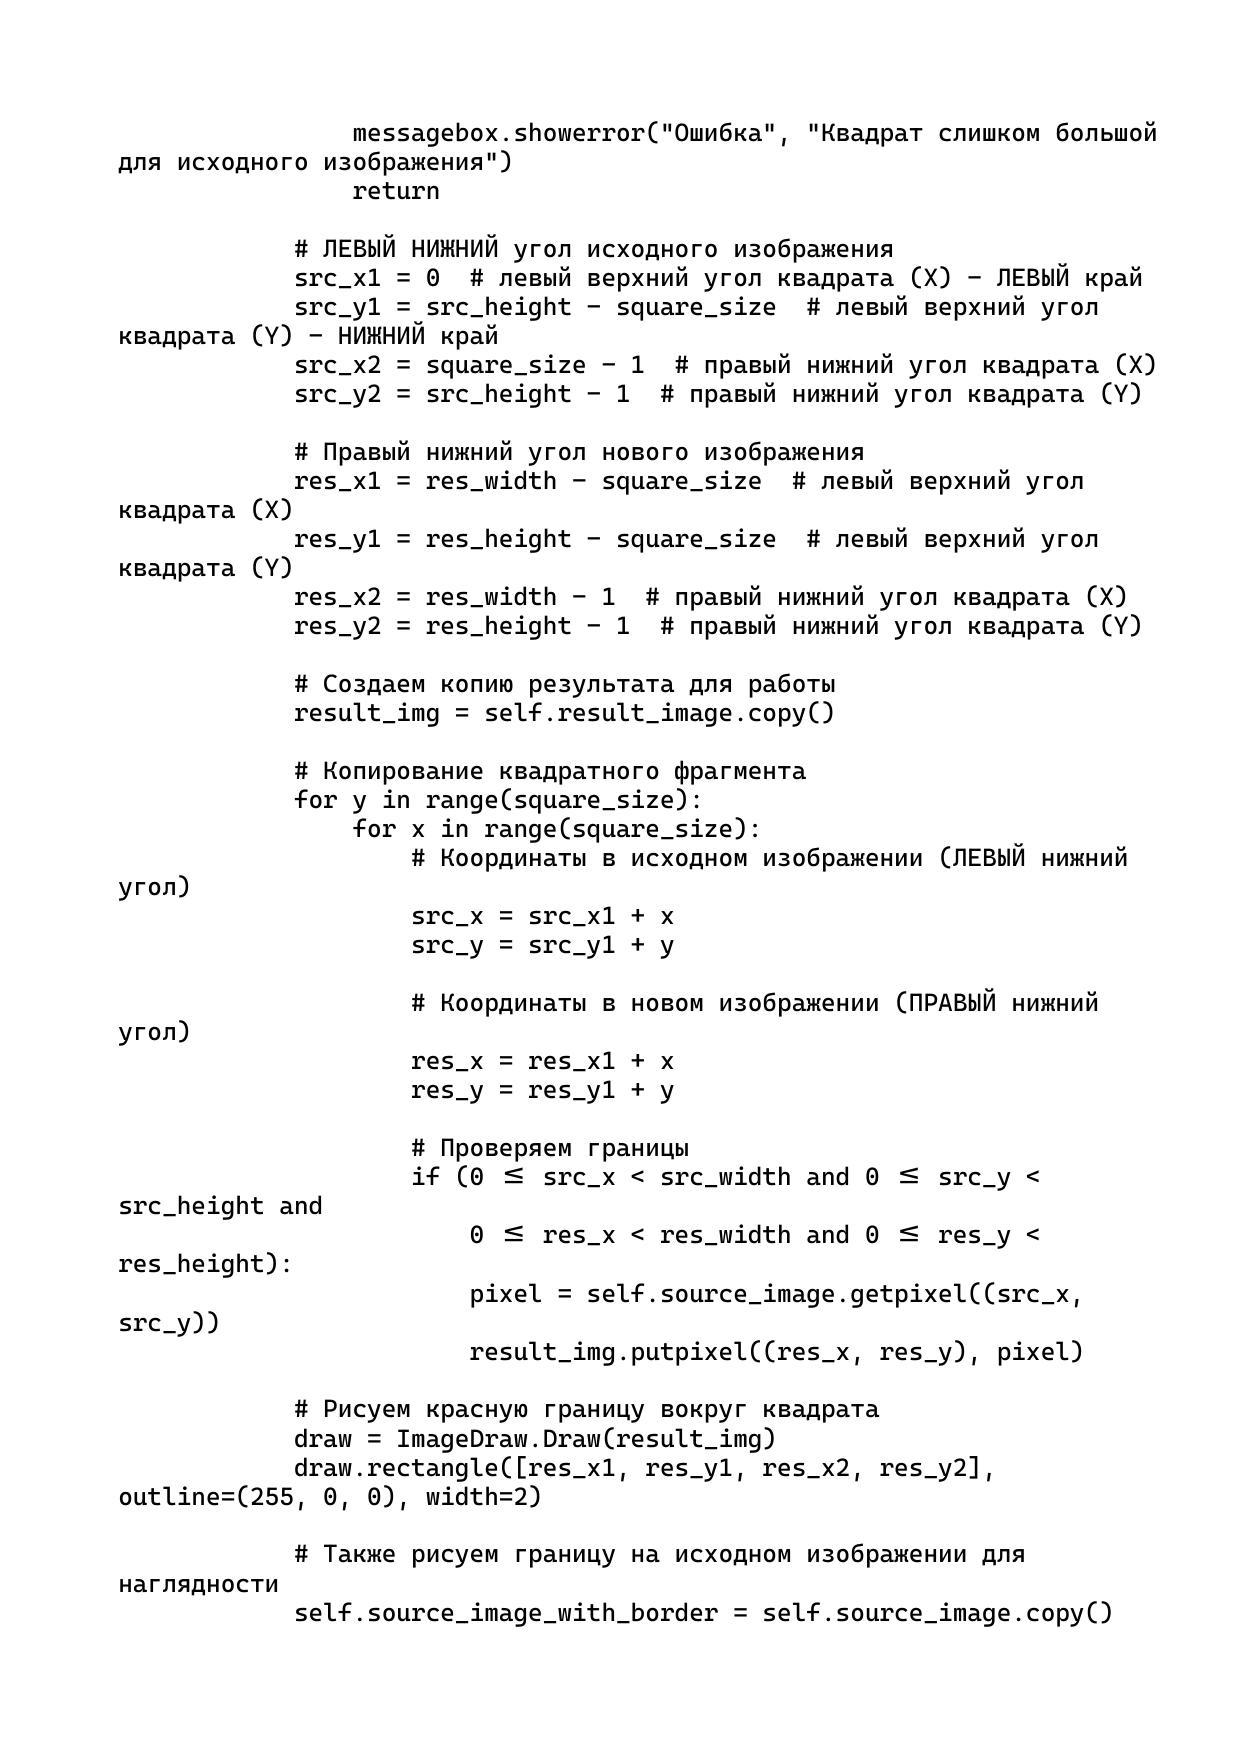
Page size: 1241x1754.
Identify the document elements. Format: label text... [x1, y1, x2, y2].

text # ЛЕВЫЙ НИЖНИЙ угол исходного изображения [118, 234, 1181, 263]
text if (0 <= src_x < src_width and 0 <= src_y < src_height and [118, 1162, 1181, 1221]
text draw = ImageDraw.Draw(result_img) [118, 1424, 1181, 1453]
text res_y = res_y1 + y [118, 1076, 1181, 1105]
text # Координаты в исходном изображении (ЛЕВЫЙ нижний угол) [118, 843, 1181, 902]
text pixel = self.source_image.getpixel((src_x, src_y)) [118, 1279, 1181, 1337]
text src_x1 = 0 # левый верхний угол квадрата (X) - ЛЕВЫЙ край [118, 263, 1181, 292]
text for x in range(square_size): [118, 814, 1181, 843]
text res_x1 = res_width - square_size # левый верхний угол квадрата (X) [118, 466, 1181, 524]
text # Координаты в новом изображении (ПРАВЫЙ нижний угол) [118, 988, 1181, 1047]
text return [118, 176, 1181, 205]
text draw.rectangle([res_x1, res_y1, res_x2, res_y2], outline=(255, 0, 0), width=2) [118, 1453, 1181, 1511]
text # Рисуем красную границу вокруг квадрата [118, 1395, 1181, 1424]
text messagebox.showerror("Ошибка", "Квадрат слишком большой для исходного изображения") [118, 118, 1181, 176]
text res_x = res_x1 + x [118, 1047, 1181, 1076]
text res_y1 = res_height - square_size # левый верхний угол квадрата (Y) [118, 524, 1181, 582]
text # Создаем копию результата для работы [118, 669, 1181, 698]
text 0 <= res_x < res_width and 0 <= res_y < res_height): [118, 1221, 1181, 1279]
text src_y2 = src_height - 1 # правый нижний угол квадрата (Y) [118, 379, 1181, 408]
text src_y = src_y1 + y [118, 931, 1181, 960]
text result_img.putpixel((res_x, res_y), pixel) [118, 1337, 1181, 1366]
text for y in range(square_size): [118, 785, 1181, 814]
text self.source_image_with_border = self.source_image.copy() [118, 1598, 1181, 1627]
text res_x2 = res_width - 1 # правый нижний угол квадрата (X) [118, 582, 1181, 612]
text src_x2 = square_size - 1 # правый нижний угол квадрата (X) [118, 350, 1181, 379]
text # Правый нижний угол нового изображения [118, 437, 1181, 466]
text # Копирование квадратного фрагмента [118, 756, 1181, 785]
text # Также рисуем границу на исходном изображении для наглядности [118, 1540, 1181, 1598]
text result_img = self.result_image.copy() [118, 698, 1181, 727]
text src_x = src_x1 + x [118, 902, 1181, 931]
text res_y2 = res_height - 1 # правый нижний угол квадрата (Y) [118, 612, 1181, 641]
text src_y1 = src_height - square_size # левый верхний угол квадрата (Y) - НИЖНИЙ край [118, 292, 1181, 350]
text # Проверяем границы [118, 1133, 1181, 1162]
